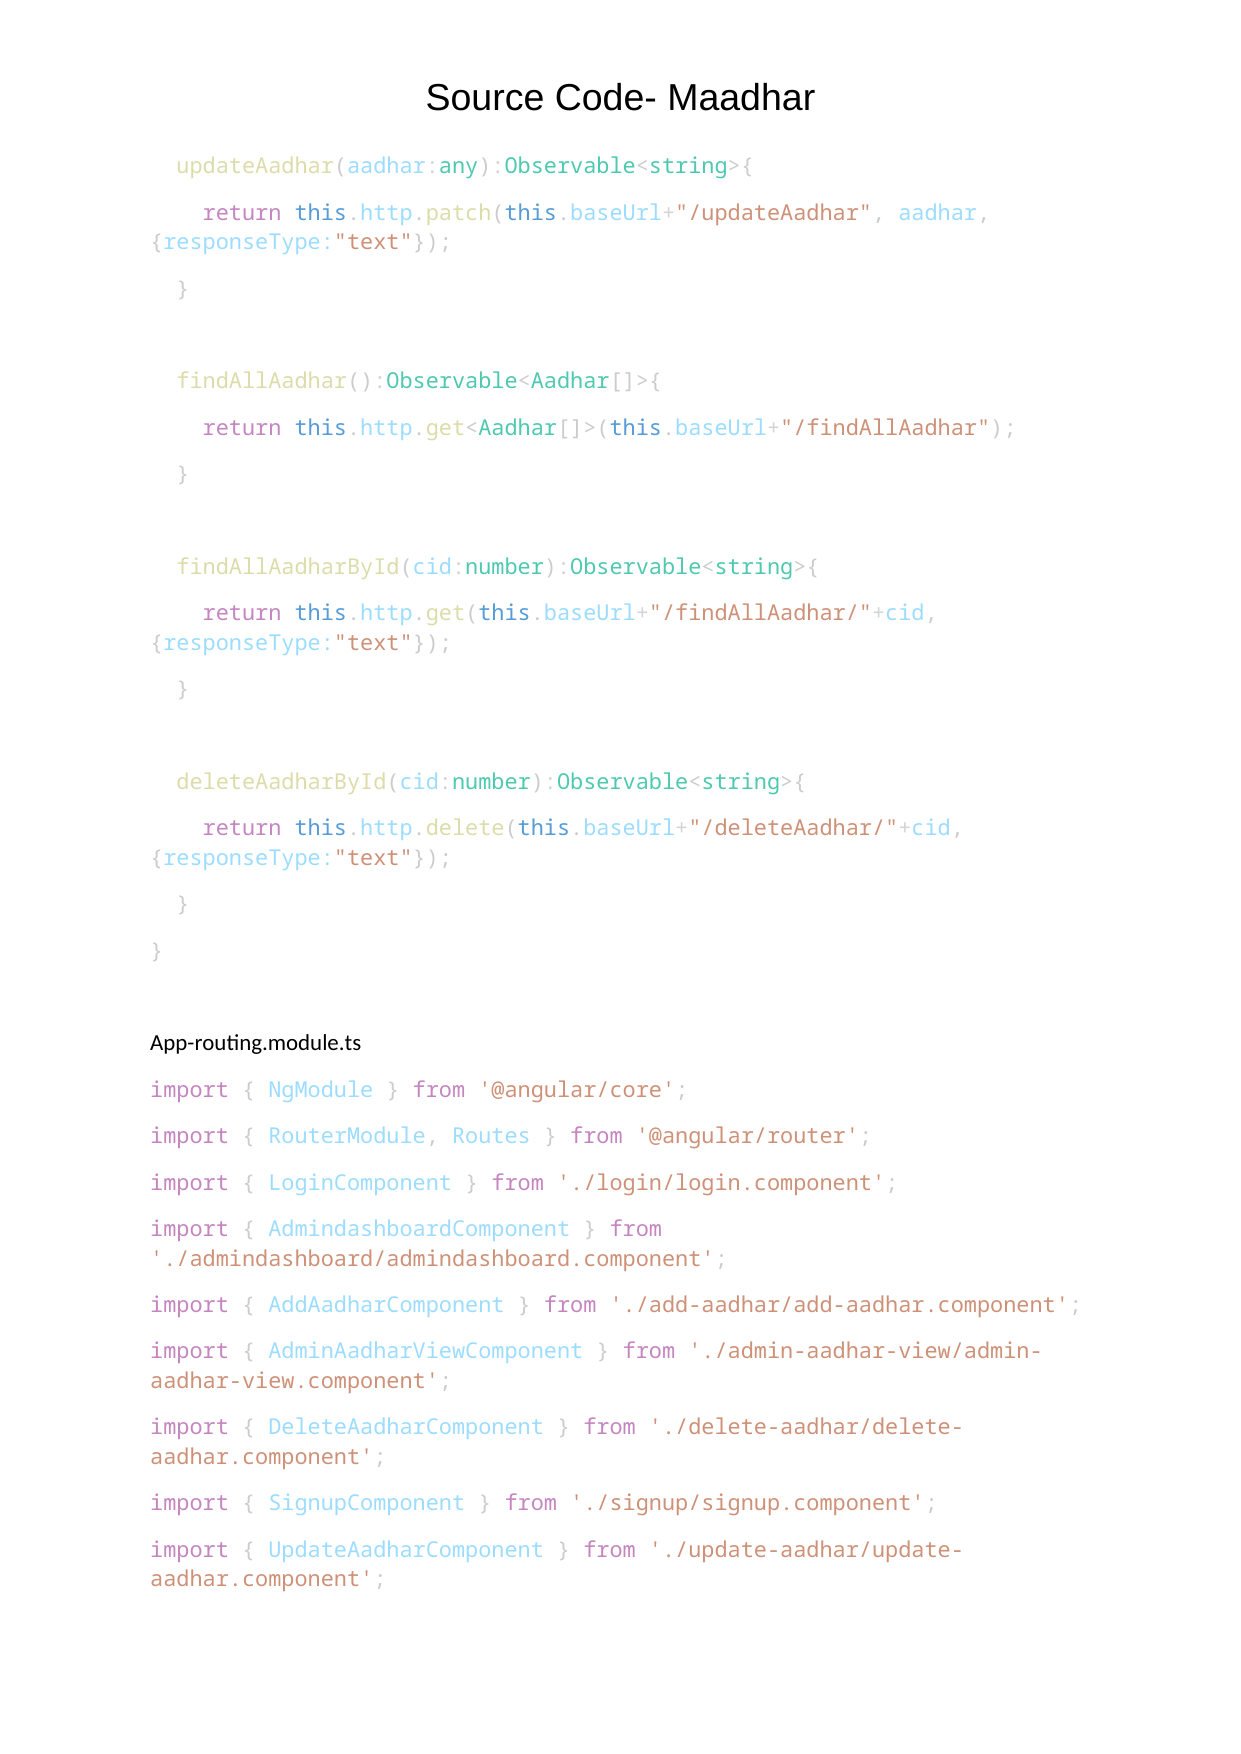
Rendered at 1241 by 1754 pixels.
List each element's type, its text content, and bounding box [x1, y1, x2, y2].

text findAllAadharById(cid:number):Observable<string>{ [150, 551, 1090, 580]
text import { AddAadharComponent } from './add-aadhar/add-aadhar.component'; [150, 1288, 1090, 1318]
text } [150, 458, 1090, 487]
text } [150, 934, 1090, 964]
text } [150, 673, 1090, 703]
text import { SignupComponent } from './signup/signup.component'; [150, 1487, 1090, 1517]
text import { UpdateAadharComponent } from './update-aadhar/update-aadhar.component'; [150, 1533, 1090, 1593]
text import { NgModule } from '@angular/core'; [150, 1073, 1090, 1103]
text App-routing.module.ts [150, 1027, 1090, 1057]
text findAllAadhar():Observable<Aadhar[]>{ [150, 365, 1090, 395]
text return this.http.patch(this.baseUrl+"/updateAadhar", aadhar,{responseType:"text"}); [150, 196, 1090, 256]
text import { AdmindashboardComponent } from './admindashboard/admindashboard.component'; [150, 1212, 1090, 1272]
text import { LoginComponent } from './login/login.component'; [150, 1166, 1090, 1196]
text return this.http.get(this.baseUrl+"/findAllAadhar/"+cid,{responseType:"text"}); [150, 597, 1090, 656]
text import { AdminAadharViewComponent } from './admin-aadhar-view/admin-aadhar-view.component'; [150, 1335, 1090, 1394]
text updateAadhar(aadhar:any):Observable<string>{ [150, 150, 1090, 180]
text return this.http.get<Aadhar[]>(this.baseUrl+"/findAllAadhar"); [150, 411, 1090, 441]
text } [150, 272, 1090, 302]
text deleteAadharById(cid:number):Observable<string>{ [150, 766, 1090, 795]
text import { RouterModule, Routes } from '@angular/router'; [150, 1120, 1090, 1149]
text import { DeleteAadharComponent } from './delete-aadhar/delete-aadhar.component'; [150, 1411, 1090, 1470]
text } [150, 888, 1090, 918]
text return this.http.delete(this.baseUrl+"/deleteAadhar/"+cid,{responseType:"text"}); [150, 812, 1090, 871]
